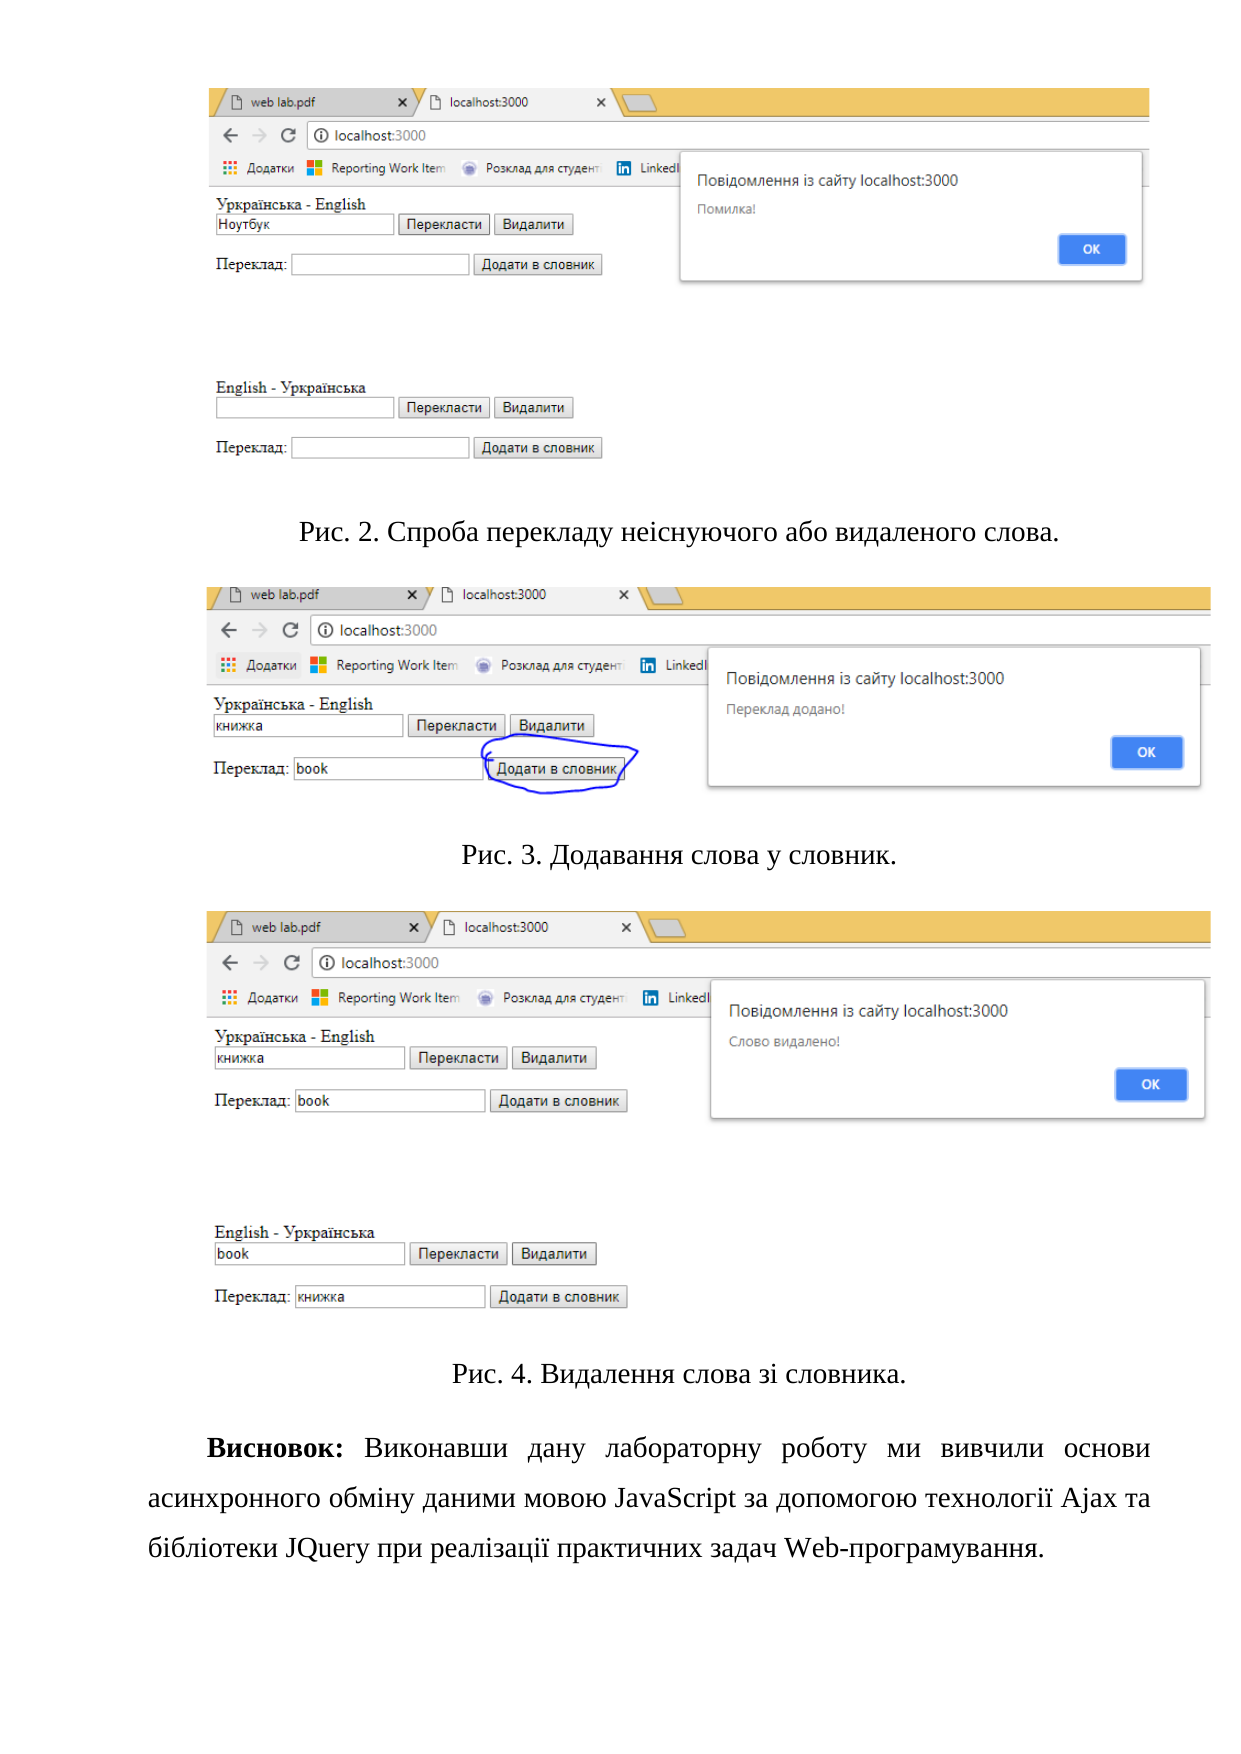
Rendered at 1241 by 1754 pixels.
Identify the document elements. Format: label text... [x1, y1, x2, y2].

picture [206, 911, 1211, 1316]
text Висновок: Виконавши дану лабораторну роботу ми вивчили основи асинхронного обміну даними мовою JavaScript за допомогою технології Ajax та бібліотеки JQuery при реалізації практичних задач Web-програмування. [148, 1430, 1152, 1564]
picture [206, 587, 1211, 798]
text Рис. 4. Видалення слова зі словника. [148, 1356, 1152, 1390]
text Рис. 2. Спроба перекладу неіснуючого або видаленого слова. [148, 514, 1152, 548]
picture [208, 88, 1150, 474]
text Рис. 3. Додавання слова у словник. [148, 837, 1152, 871]
